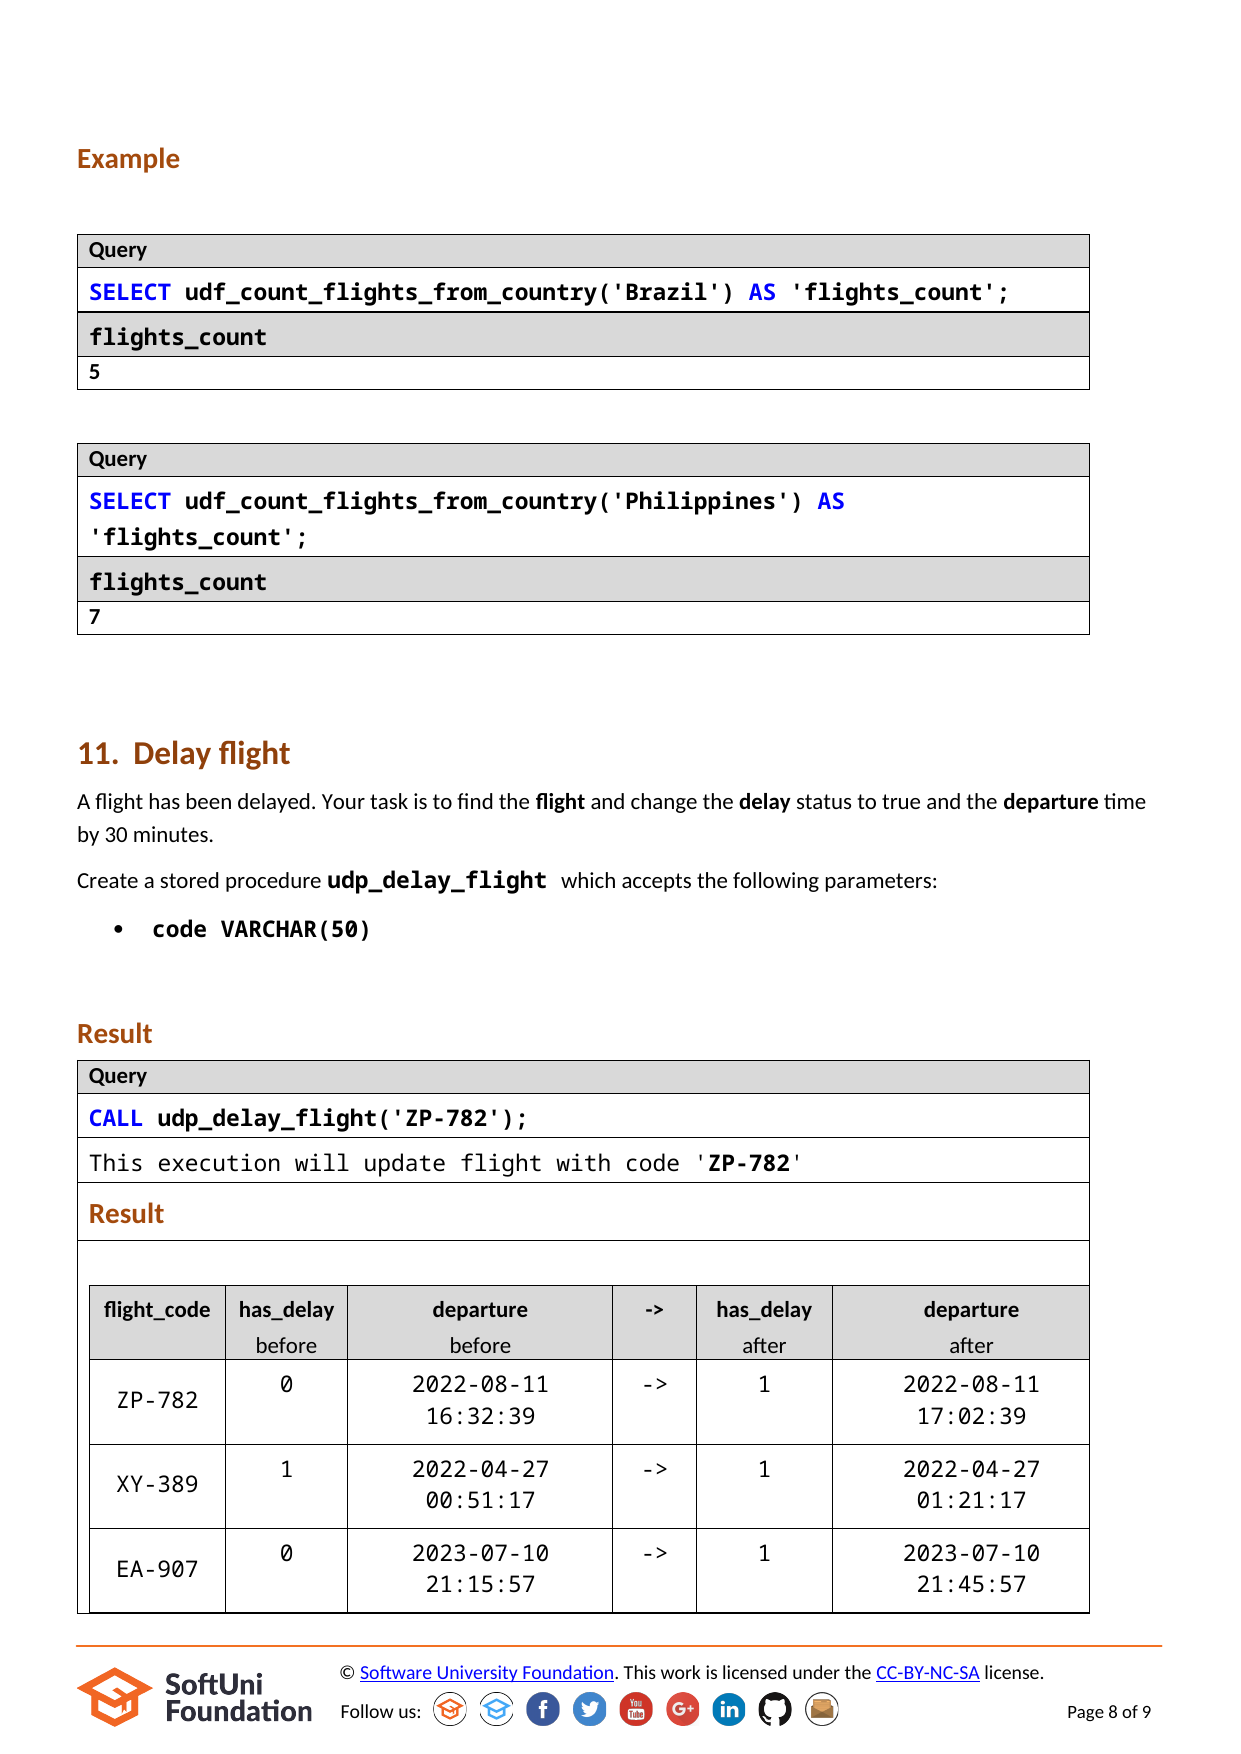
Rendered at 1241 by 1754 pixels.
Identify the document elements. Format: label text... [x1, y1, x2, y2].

table_cell This execution will update flight with code 'ZP-782' [78, 1138, 1089, 1182]
subtitle Example [77, 140, 1163, 176]
picture [76, 1667, 312, 1727]
table_cell 5 [78, 357, 1089, 389]
subtitle Delay flight [77, 732, 1163, 773]
picture [805, 1692, 839, 1726]
table_cell flights_count [78, 557, 1089, 601]
table_cell SELECT udf_count_flights_from_country('Brazil') AS 'flights_count'; [78, 268, 1089, 311]
table_cell SELECT udf_count_flights_from_country('Philippines') AS 'flights_count'; [78, 477, 1089, 556]
picture [619, 1692, 653, 1726]
table_header Query [78, 444, 1089, 476]
subtitle Result [77, 1015, 1163, 1050]
table_cell 7 [78, 602, 1089, 634]
text Create a stored procedure udp_delay_flight which accepts the following parameters: [77, 864, 1163, 896]
list code VARCHAR(50) [114, 913, 1163, 944]
picture [573, 1692, 607, 1726]
table_cell flights_count [78, 313, 1089, 356]
table_header Query [78, 1061, 1089, 1093]
picture [433, 1692, 467, 1726]
picture [736, 1693, 746, 1703]
picture [758, 1692, 792, 1726]
picture [736, 1716, 746, 1726]
text A flight has been delayed. Your task is to find the flight and change the delay status to true and the departure time by 30 minutes. [77, 787, 1163, 848]
table_header Query [78, 235, 1089, 267]
picture [712, 1716, 722, 1726]
picture [666, 1692, 700, 1726]
table_cell [78, 1241, 1089, 1613]
picture [526, 1692, 560, 1726]
table_cell CALL udp_delay_flight('ZP-782'); [78, 1094, 1089, 1137]
picture [712, 1693, 722, 1703]
table_cell Result [78, 1183, 1089, 1240]
picture [480, 1692, 513, 1726]
picture [727, 1707, 738, 1717]
